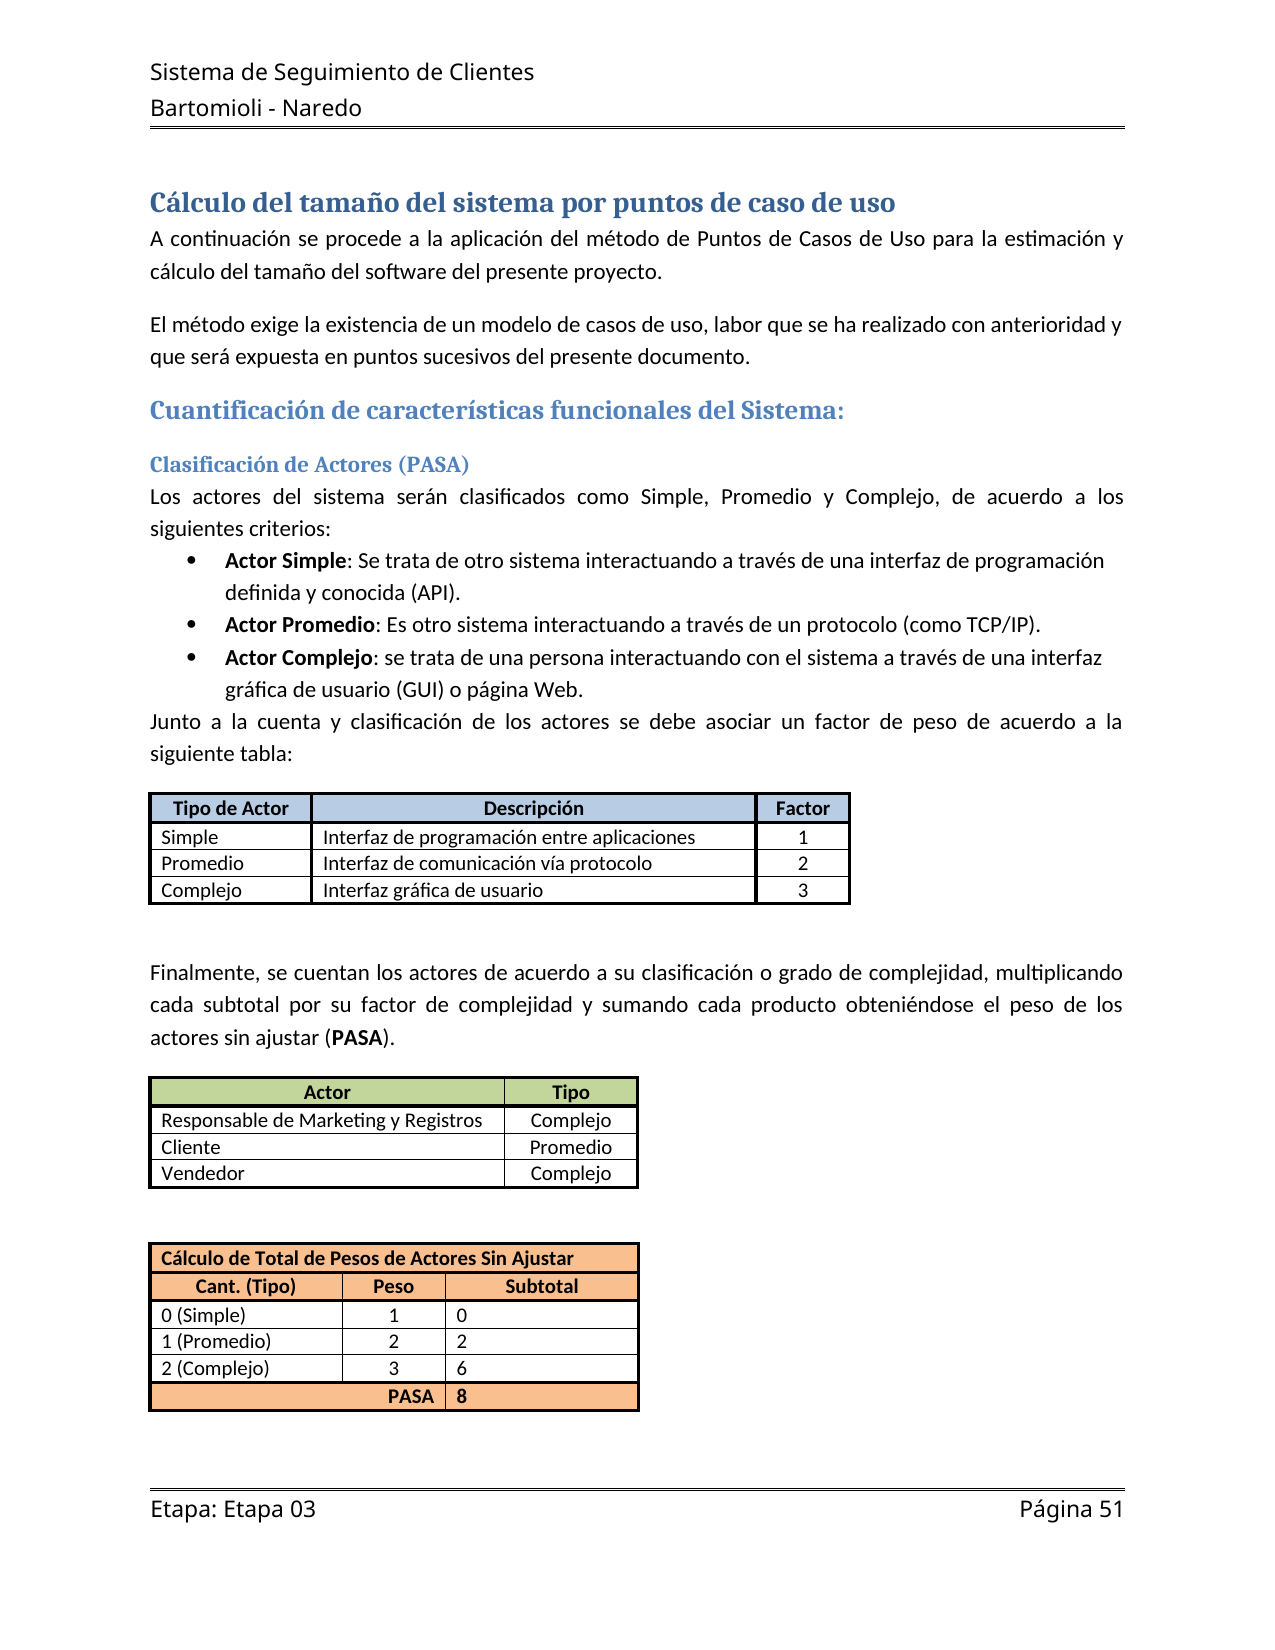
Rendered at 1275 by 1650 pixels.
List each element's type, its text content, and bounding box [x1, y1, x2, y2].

table_cell 2 [758, 850, 848, 876]
table_cell Complejo [152, 877, 310, 902]
table_cell Cant. (Tipo) [152, 1274, 342, 1299]
table_cell Interfaz de comunicación vía protocolo [313, 850, 754, 876]
table_cell Interfaz de programación entre aplicaciones [313, 824, 754, 849]
table_cell Complejo [505, 1108, 636, 1133]
text Junto a la cuenta y clasificación de los actores se debe asociar un factor de peso de acuerdo a la siguiente tabla: [150, 707, 1125, 767]
text Los actores del sistema serán clasificados como Simple, Promedio y Complejo, de acuerdo a los siguientes criterios: [150, 482, 1125, 542]
table_cell Peso [343, 1274, 445, 1299]
table_cell Vendedor [152, 1160, 504, 1186]
table_cell 1 [343, 1302, 445, 1328]
table_cell Cliente [152, 1134, 504, 1159]
table_header Cálculo de Total de Pesos de Actores Sin Ajustar [152, 1245, 637, 1271]
table_cell Subtotal [446, 1274, 637, 1299]
table_cell 1 [758, 824, 848, 849]
table_cell 3 [343, 1355, 445, 1381]
table_cell 8 [446, 1384, 637, 1409]
table_header Tipo de Actor [152, 795, 310, 821]
table_cell 1 (Promedio) [152, 1329, 342, 1354]
text El método exige la existencia de un modelo de casos de uso, labor que se ha realizado con anterioridad y que será expuesta en puntos sucesivos del presente documento. [150, 310, 1125, 370]
table_cell Promedio [152, 850, 310, 876]
table_cell 6 [446, 1355, 637, 1381]
subtitle Clasificación de Actores (PASA) [150, 452, 1125, 478]
text Finalmente, se cuentan los actores de acuerdo a su clasificación o grado de complejidad, multiplicando cada subtotal por su factor de complejidad y sumando cada producto obteniéndose el peso de los actores sin ajustar (PASA). [150, 958, 1125, 1051]
table_header Descripción [313, 795, 754, 821]
table_cell Simple [152, 824, 310, 849]
table_cell Promedio [505, 1134, 636, 1159]
list Actor Complejo: se trata de una persona interactuando con el sistema a través de una interfaz gráfica de usuario (GUI) o página Web. [187, 643, 1125, 703]
list Actor Promedio: Es otro sistema interactuando a través de un protocolo (como TCP/IP). [187, 611, 1125, 638]
subtitle Cálculo del tamaño del sistema por puntos de caso de uso [150, 186, 1125, 219]
text A continuación se procede a la aplicación del método de Puntos de Casos de Uso para la estimación y cálculo del tamaño del software del presente proyecto. [150, 224, 1125, 285]
table_cell PASA [152, 1384, 445, 1409]
table_header Factor [758, 795, 848, 821]
table_cell Responsable de Marketing y Registros [152, 1108, 504, 1133]
table_cell 3 [758, 877, 848, 902]
table_header Actor [152, 1079, 504, 1104]
table_header Tipo [505, 1079, 636, 1104]
table_cell Interfaz gráfica de usuario [313, 877, 754, 902]
table_cell 2 (Complejo) [152, 1355, 342, 1381]
table_cell 2 [343, 1329, 445, 1354]
subtitle Cuantificación de características funcionales del Sistema: [150, 395, 1125, 426]
table_cell 2 [446, 1329, 637, 1354]
table_cell 0 (Simple) [152, 1302, 342, 1328]
list Actor Simple: Se trata de otro sistema interactuando a través de una interfaz de programación definida y conocida (API). [187, 546, 1125, 606]
table_cell Complejo [505, 1160, 636, 1186]
table_cell 0 [446, 1302, 637, 1328]
